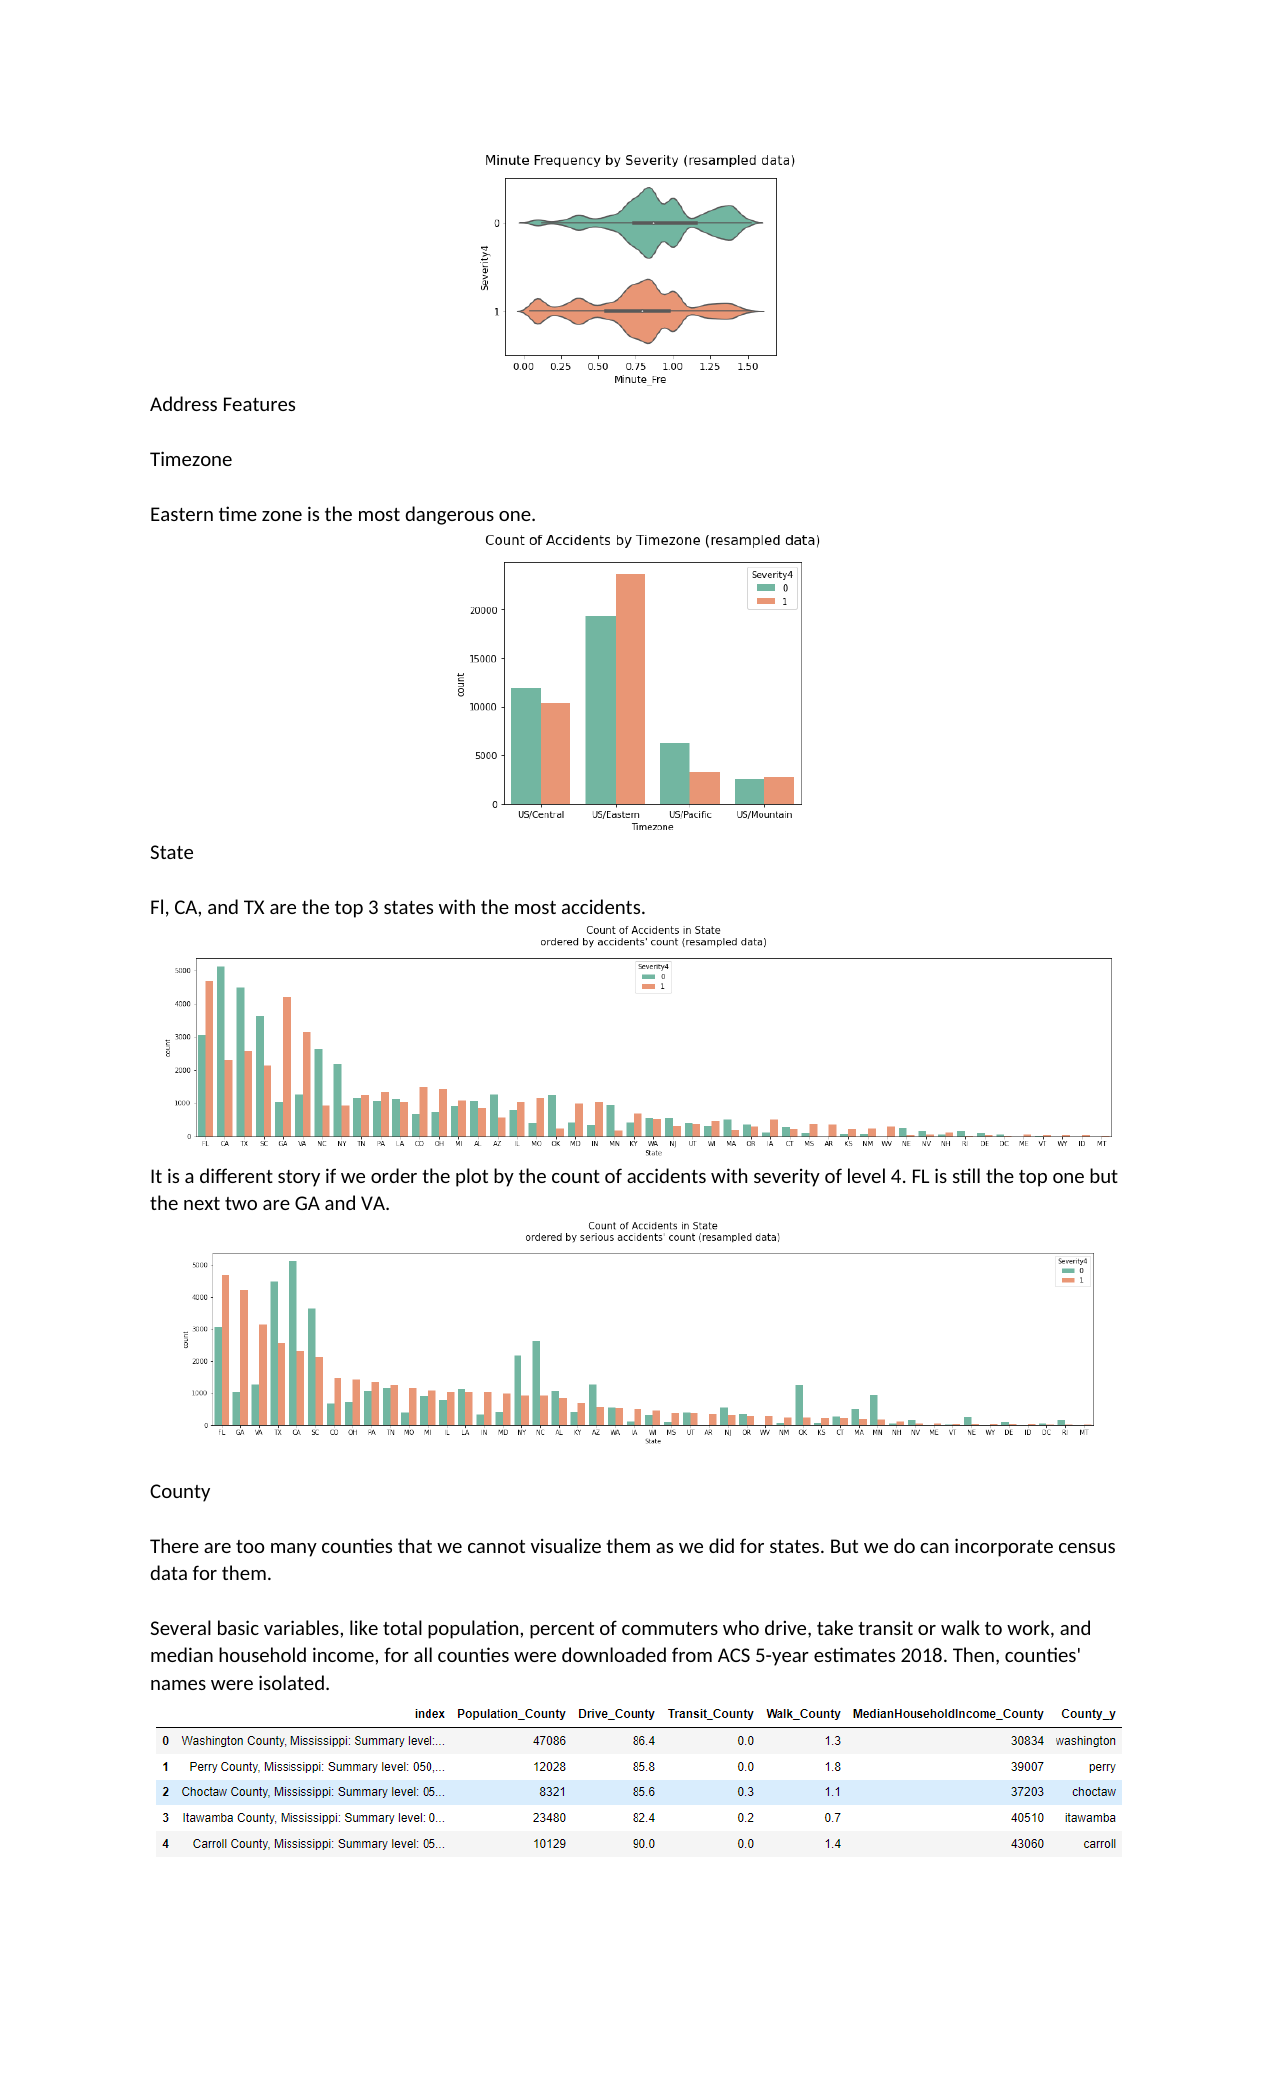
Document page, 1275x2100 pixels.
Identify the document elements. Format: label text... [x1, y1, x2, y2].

text County [150, 1478, 1125, 1504]
text Eastern time zone is the most dangerous one. [150, 501, 1125, 526]
text Address Features [150, 391, 1125, 417]
picture [450, 528, 826, 837]
picture [161, 921, 1114, 1161]
picture [150, 1697, 1125, 1876]
text Several basic variables, like total population, percent of commuters who drive, take transit or walk to work, and median household income, for all counties were downloaded from ACS 5-year estimates 2018. Then, counties' names were isolated. [150, 1615, 1125, 1695]
picture [178, 1218, 1097, 1449]
text Fl, CA, and TX are the top 3 states with the most accidents. [150, 894, 1125, 919]
picture [474, 150, 801, 390]
text State [150, 839, 1125, 864]
text There are too many counties that we cannot visualize them as we did for states. But we do can incorporate census data for them. [150, 1533, 1125, 1586]
text It is a different story if we order the plot by the count of accidents with severity of level 4. FL is still the top one but the next two are GA and VA. [150, 1163, 1125, 1216]
text Timezone [150, 446, 1125, 472]
